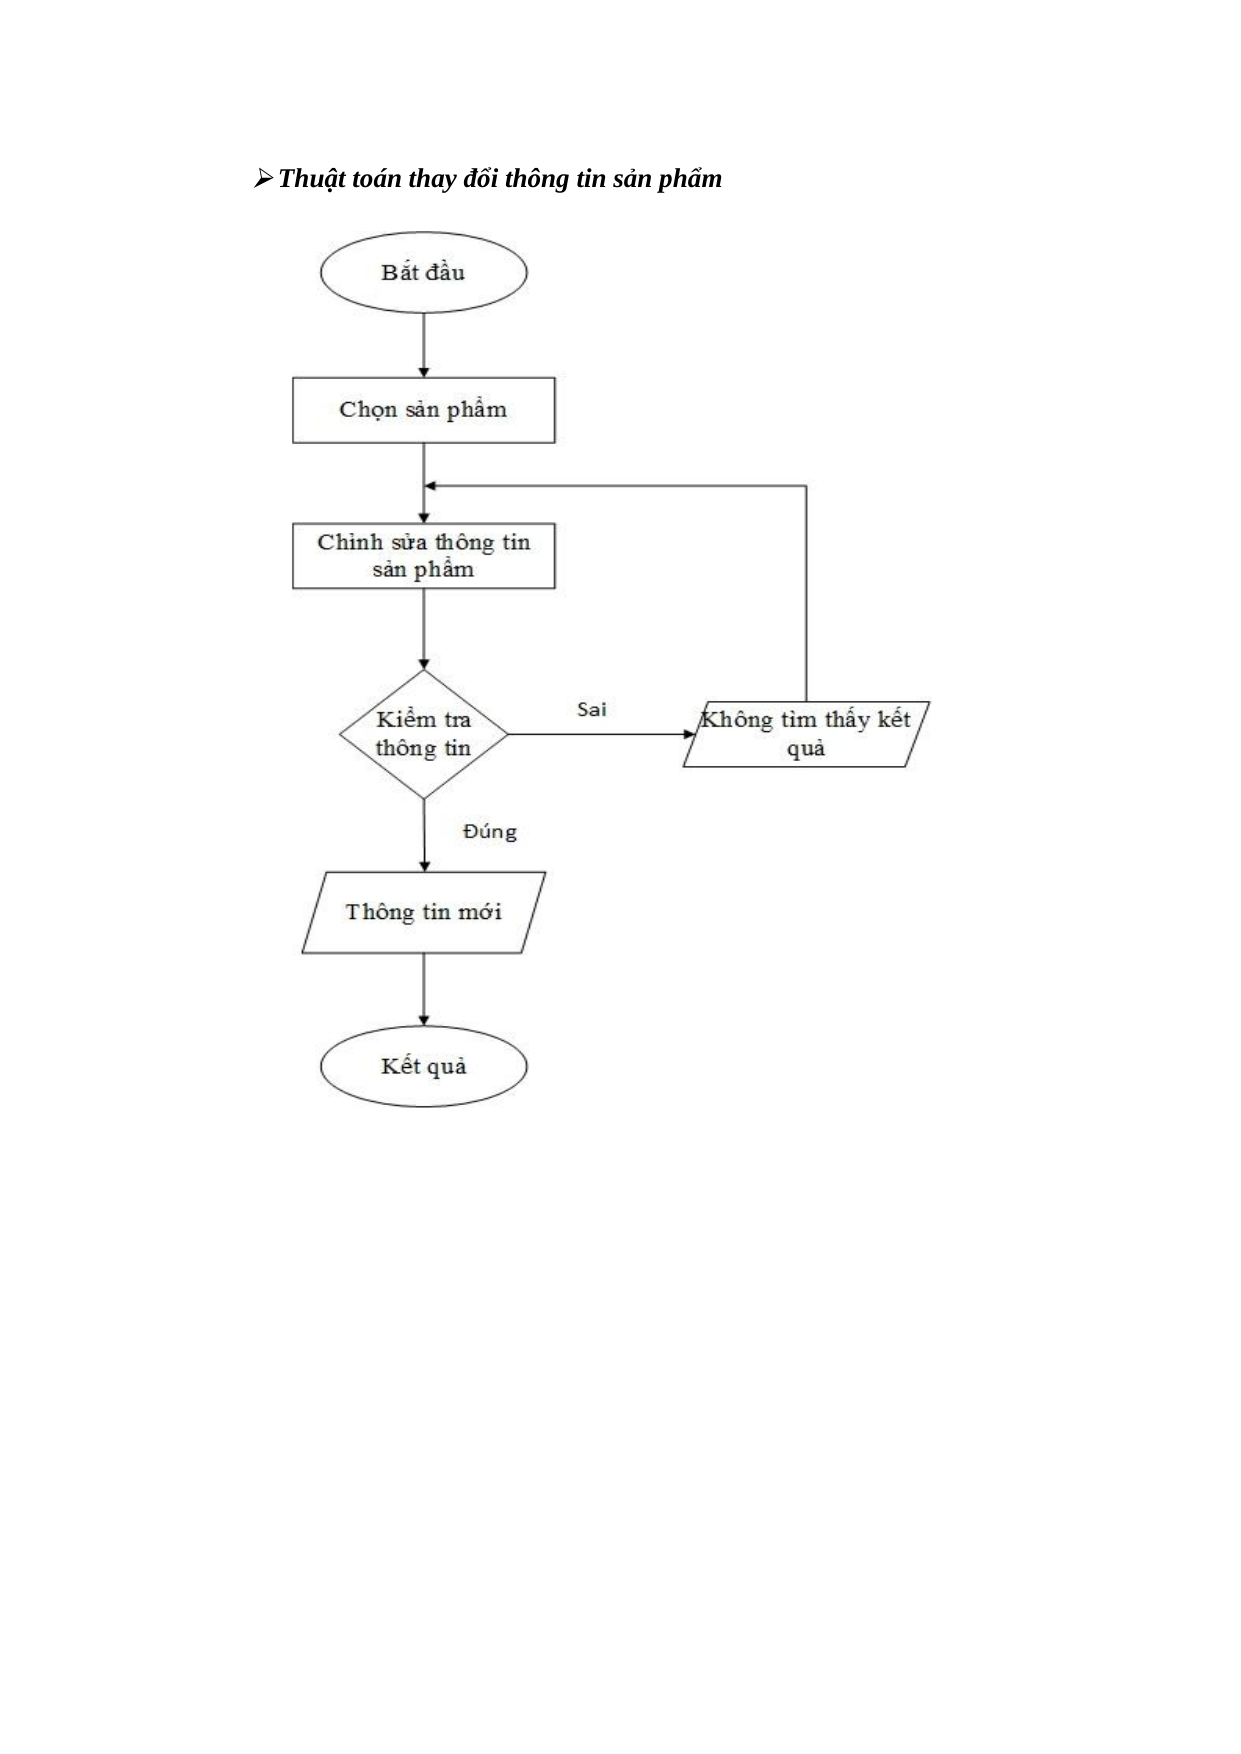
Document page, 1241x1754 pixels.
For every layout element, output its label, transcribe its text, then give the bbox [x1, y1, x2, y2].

list Thuật toán thay đổi thông tin sản phẩm [177, 148, 1122, 203]
picture [291, 231, 933, 1109]
